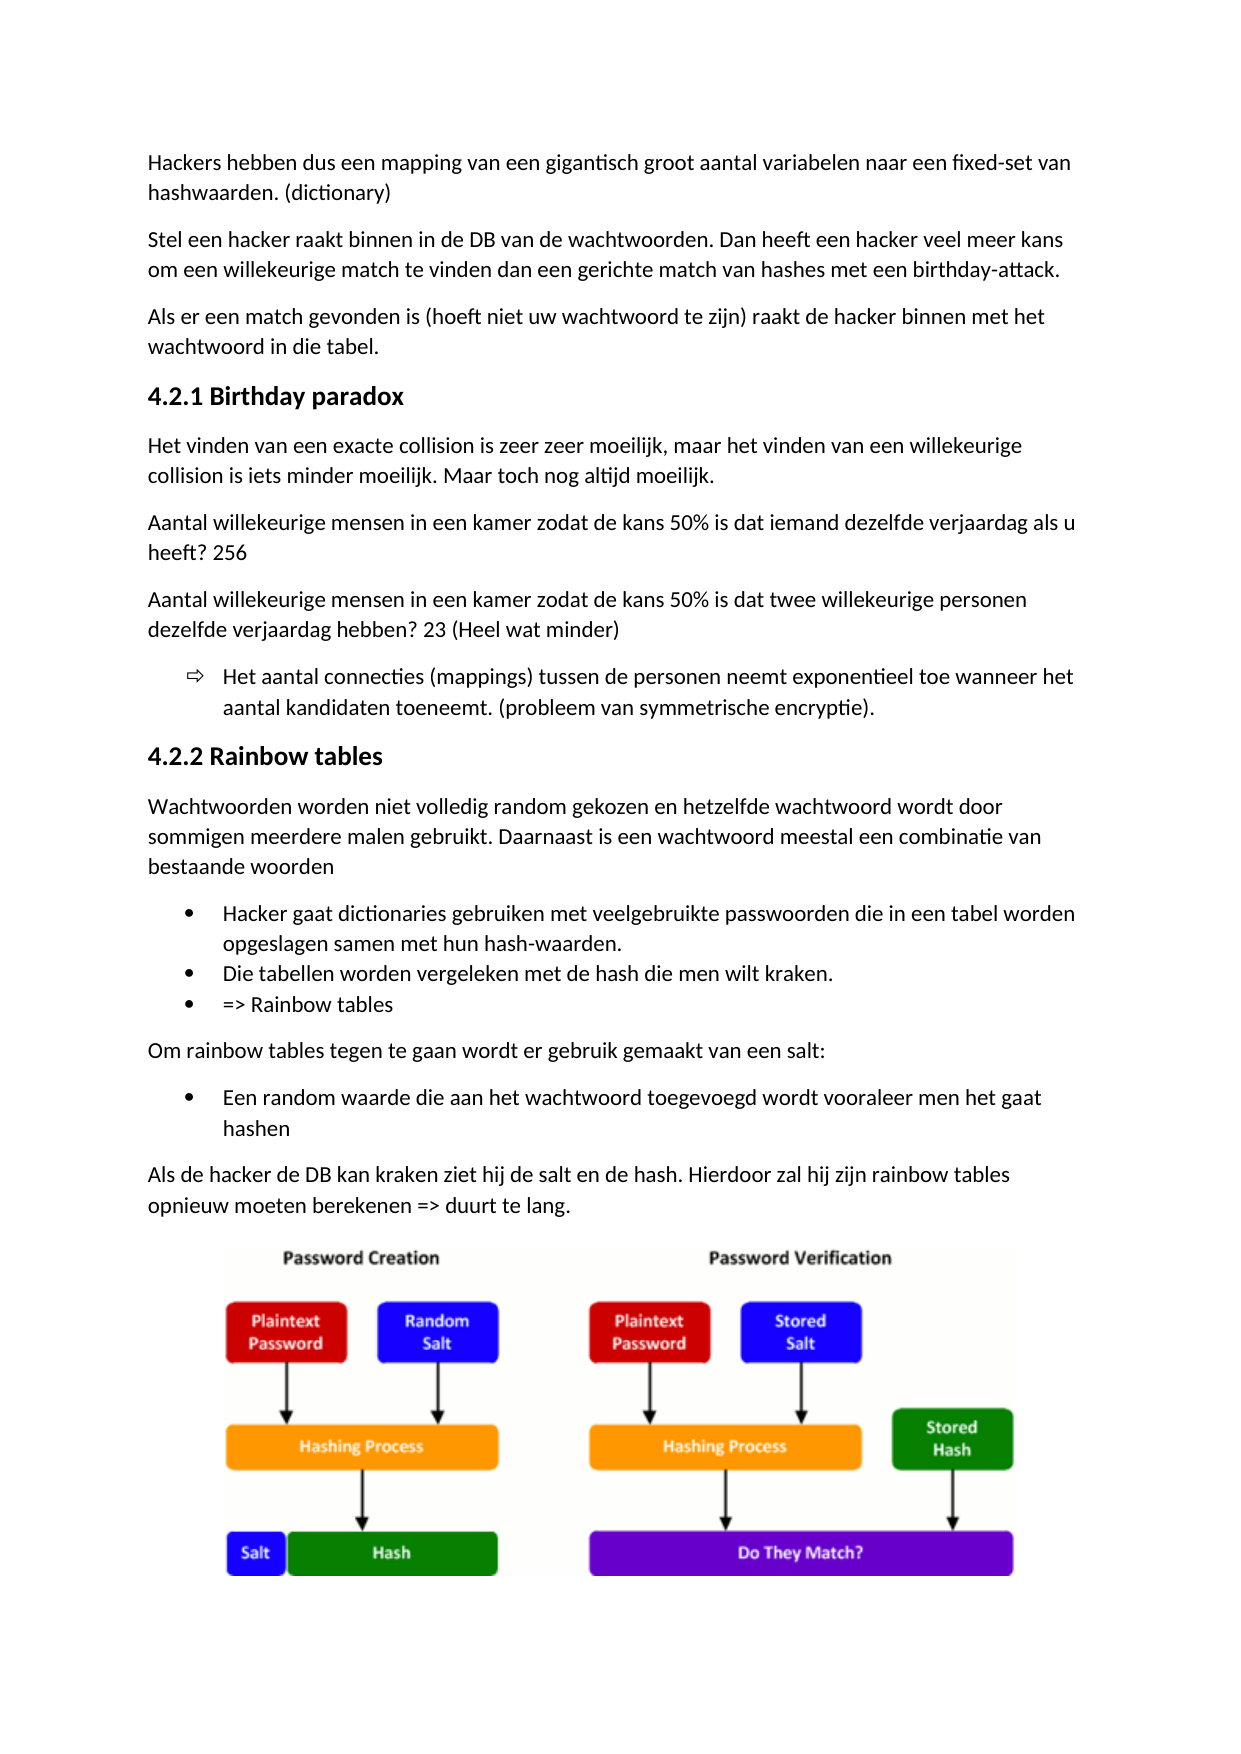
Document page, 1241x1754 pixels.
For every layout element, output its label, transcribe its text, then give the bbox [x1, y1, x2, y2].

list Een random waarde die aan het wachtwoord toegevoegd wordt vooraleer men het gaat hashen [185, 1083, 1093, 1142]
list Hacker gaat dictionaries gebruiken met veelgebruikte passwoorden die in een tabel worden opgeslagen samen met hun hash-waarden. [185, 899, 1093, 957]
text Als de hacker de DB kan kraken ziet hij de salt en de hash. Hierdoor zal hij zijn rainbow tables opnieuw moeten berekenen => duurt te lang. [148, 1161, 1093, 1219]
text Aantal willekeurige mensen in een kamer zodat de kans 50% is dat iemand dezelfde verjaardag als u heeft? 256 [148, 508, 1093, 566]
text Om rainbow tables tegen te gaan wordt er gebruik gemaakt van een salt: [148, 1037, 1093, 1064]
text Het vinden van een exacte collision is zeer zeer moeilijk, maar het vinden van een willekeurige collision is iets minder moeilijk. Maar toch nog altijd moeilijk. [148, 431, 1093, 489]
list => Rainbow tables [185, 990, 1093, 1018]
list Het aantal connecties (mappings) tussen de personen neemt exponentieel toe wanneer het aantal kandidaten toeneemt. (probleem van symmetrische encryptie). [185, 662, 1093, 721]
text Wachtwoorden worden niet volledig random gekozen en hetzelfde wachtwoord wordt door sommigen meerdere malen gebruikt. Daarnaast is een wachtwoord meestal een combinatie van bestaande woorden [148, 792, 1093, 880]
text Hackers hebben dus een mapping van een gigantisch groot aantal variabelen naar een fixed-set van hashwaarden. (dictionary) [148, 148, 1093, 206]
text Als er een match gevonden is (hoeft niet uw wachtwoord te zijn) raakt de hacker binnen met het wachtwoord in die tabel. [148, 302, 1093, 360]
list Die tabellen worden vergeleken met de hash die men wilt kraken. [185, 959, 1093, 987]
picture [218, 1237, 1022, 1576]
text Stel een hacker raakt binnen in de DB van de wachtwoorden. Dan heeft een hacker veel meer kans om een willekeurige match te vinden dan een gerichte match van hashes met een birthday-attack. [148, 225, 1093, 283]
text 4.2.1 Birthday paradox [148, 379, 1093, 412]
text 4.2.2 Rainbow tables [148, 739, 1093, 772]
text Aantal willekeurige mensen in een kamer zodat de kans 50% is dat twee willekeurige personen dezelfde verjaardag hebben? 23 (Heel wat minder) [148, 585, 1093, 643]
